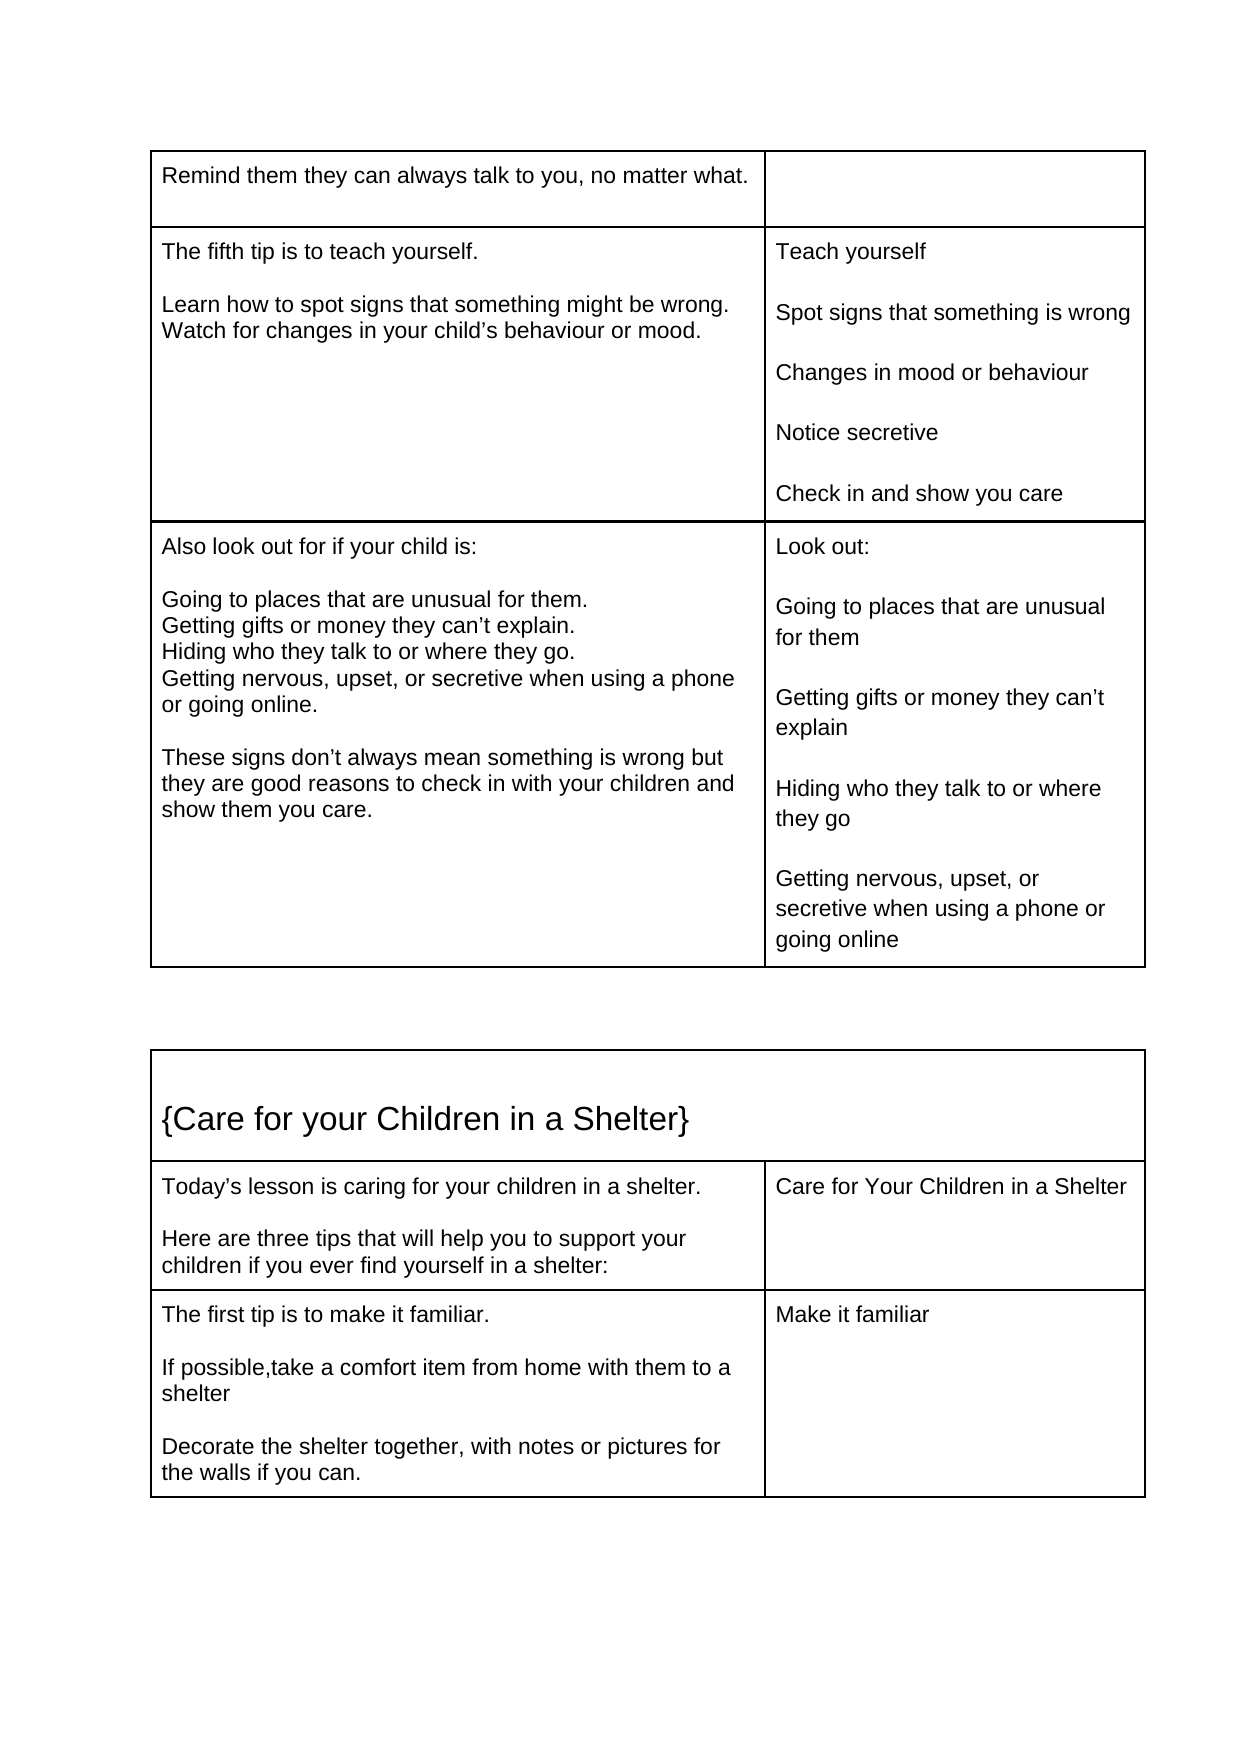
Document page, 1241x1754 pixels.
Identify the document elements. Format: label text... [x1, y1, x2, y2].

table_cell Teach yourself Spot signs that something is wrong Changes in mood or behaviour Notice secretive Check in and show you care [766, 228, 1144, 520]
table_cell Look out: Going to places that are unusual for them Getting gifts or money they can’t explain Hiding who they talk to or where they go Getting nervous, upset, or secretive when using a phone or going online [766, 523, 1144, 966]
table_cell The fifth tip is to teach yourself. Learn how to spot signs that something might be wrong. Watch for changes in your child’s behaviour or mood. [152, 228, 764, 520]
table_cell The first tip is to make it familiar. If possible,take a comfort item from home with them to a shelter Decorate the shelter together, with notes or pictures for the walls if you can. [152, 1291, 764, 1496]
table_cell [766, 152, 1144, 226]
table_cell Care for Your Children in a Shelter [766, 1162, 1144, 1288]
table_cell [152, 152, 764, 226]
table_cell Today’s lesson is caring for your children in a shelter. Here are three tips that will help you to support your children if you ever find yourself in a shelter: [152, 1162, 764, 1288]
table_cell Also look out for if your child is: Going to places that are unusual for them. Getting gifts or money they can’t explain. Hiding who they talk to or where they go. Getting nervous, upset, or secretive when using a phone or going online. These signs don’t always mean something is wrong but they are good reasons to check in with your children and show them you care. [152, 523, 764, 966]
table_header {Care for your Children in a Shelter} [152, 1051, 1144, 1160]
table_cell Make it familiar [766, 1291, 1144, 1496]
